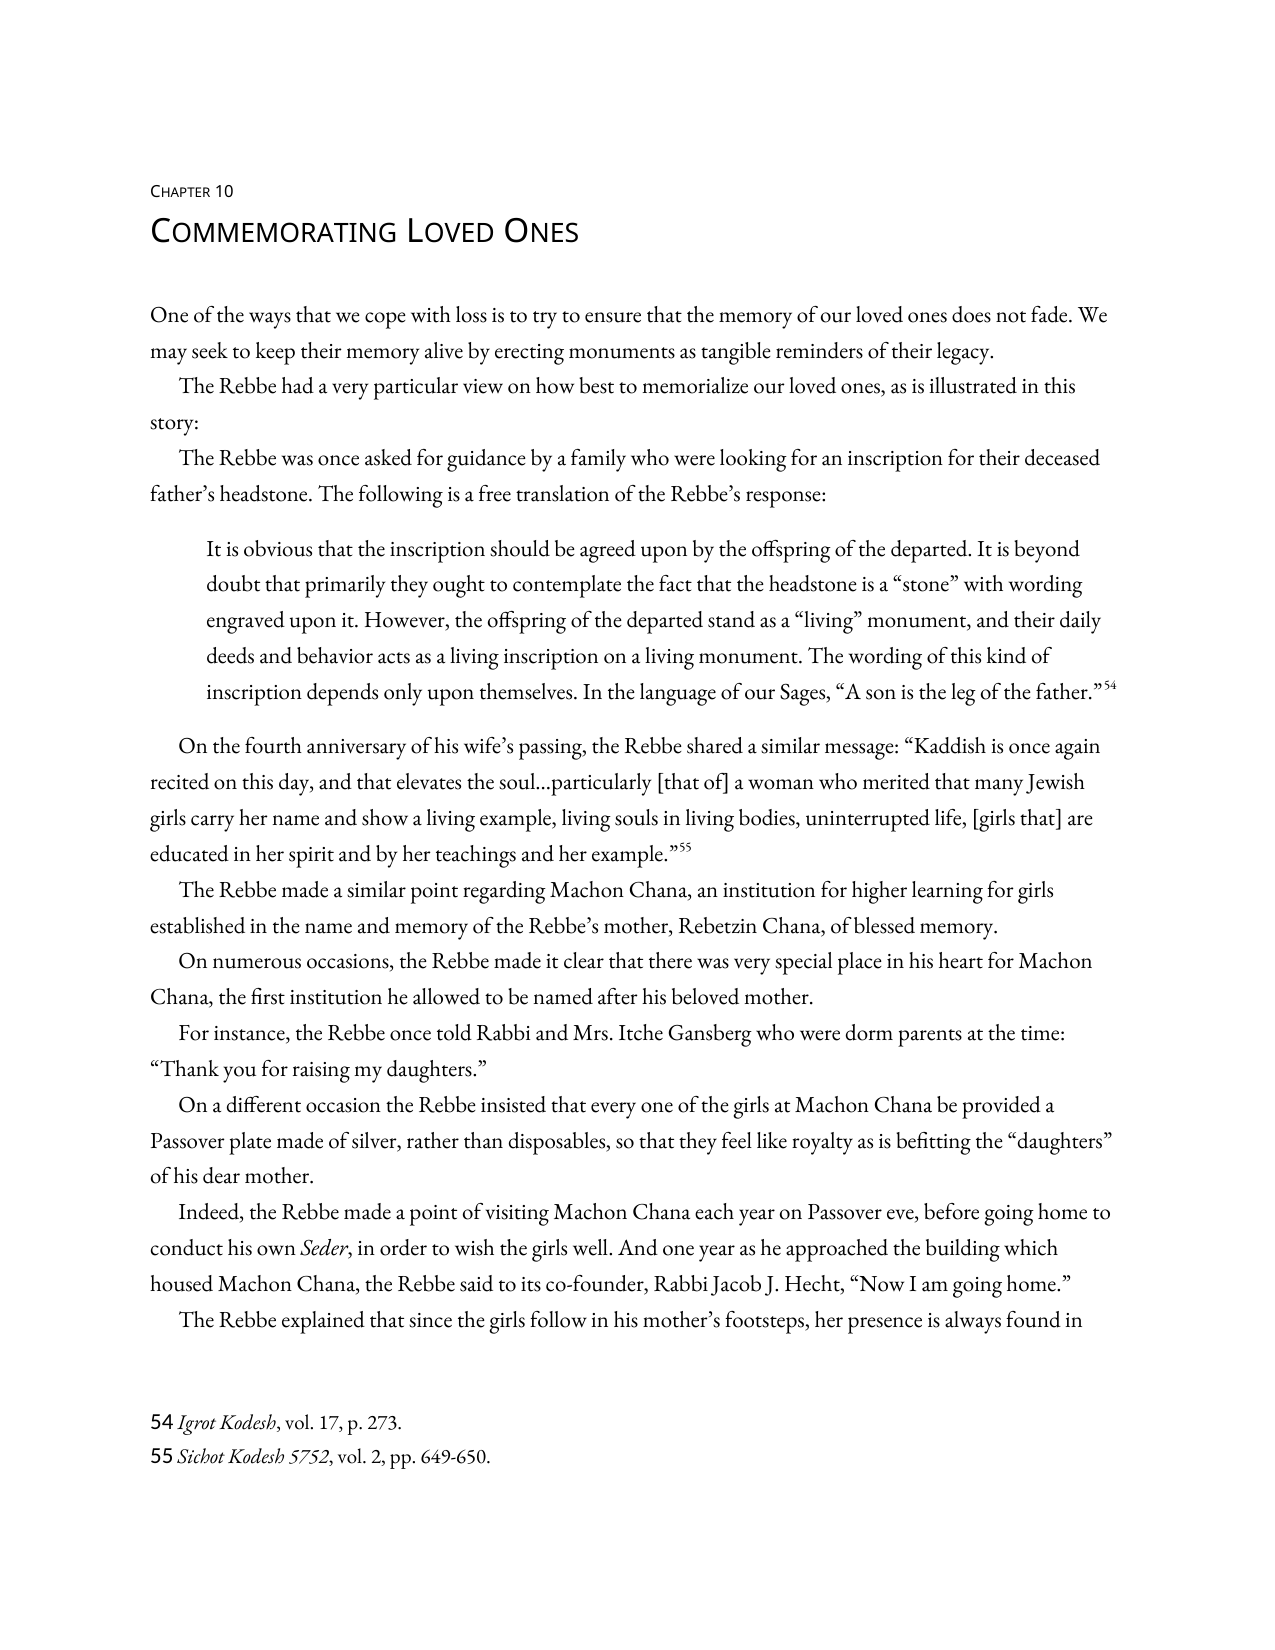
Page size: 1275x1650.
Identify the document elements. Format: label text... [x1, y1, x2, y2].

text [150, 1304, 1125, 1334]
text The Rebbe had a very particular view on how best to memorialize our loved ones, as is illustrated in this story: [150, 371, 1125, 437]
text On numerous occasions, the Rebbe made it clear that there was very special place in his heart for Machon Chana, the first institution he allowed to be named after his beloved mother. [150, 946, 1125, 1012]
text It is obvious that the inscription should be agreed upon by the offspring of the departed. It is beyond doubt that primarily they ought to contemplate the fact that the headstone is a “stone” with wording engraved upon it. However, the offspring of the departed stand as a “living” monument, and their daily deeds and behavior acts as a living inscription on a living monument. The wording of this kind of inscription depends only upon themselves. In the language of our Sages, “A son is the leg of the father.” [206, 533, 1125, 706]
text On a different occasion the Rebbe insisted that every one of the girls at Machon Chana be provided a Passover plate made of silver, rather than disposables, so that they feel like royalty as is befitting the “daughters” of his dear mother. [150, 1089, 1125, 1191]
text Indeed, the Rebbe made a point of visiting Machon Chana each year on Passover eve, before going home to conduct his own Seder, in order to wish the girls well. And one year as he approached the building which housed Machon Chana, the Rebbe said to its co-founder, Rabbi Jacob J. Hecht, “Now I am going home.” [150, 1197, 1125, 1298]
text The Rebbe made a similar point regarding Machon Chana, an institution for higher learning for girls established in the name and memory of the Rebbe’s mother, Rebetzin Chana, of blessed memory. [150, 874, 1125, 940]
text On the fourth anniversary of his wife’s passing, the Rebbe shared a similar message: “Kaddish is once again recited on this day, and that elevates the soul…particularly [that of] a woman who merited that many Jewish girls carry her name and show a living example, living souls in living bodies, uninterrupted life, [girls that] are educated in her spirit and by her teachings and her example.” [150, 731, 1125, 868]
text Commemorating Loved Ones [150, 207, 1125, 253]
text For instance, the Rebbe once told Rabbi and Mrs. Itche Gansberg who were dorm parents at the time: “Thank you for raising my daughters.” [150, 1017, 1125, 1083]
text One of the ways that we cope with loss is to try to ensure that the memory of our loved ones does not fade. We may seek to keep their memory alive by erecting monuments as tangible reminders of their legacy. [150, 299, 1125, 365]
text Chapter 10 [150, 180, 1125, 203]
text The Rebbe was once asked for guidance by a family who were looking for an inscription for their deceased father’s headstone. The following is a free translation of the Rebbe’s response: [150, 442, 1125, 508]
